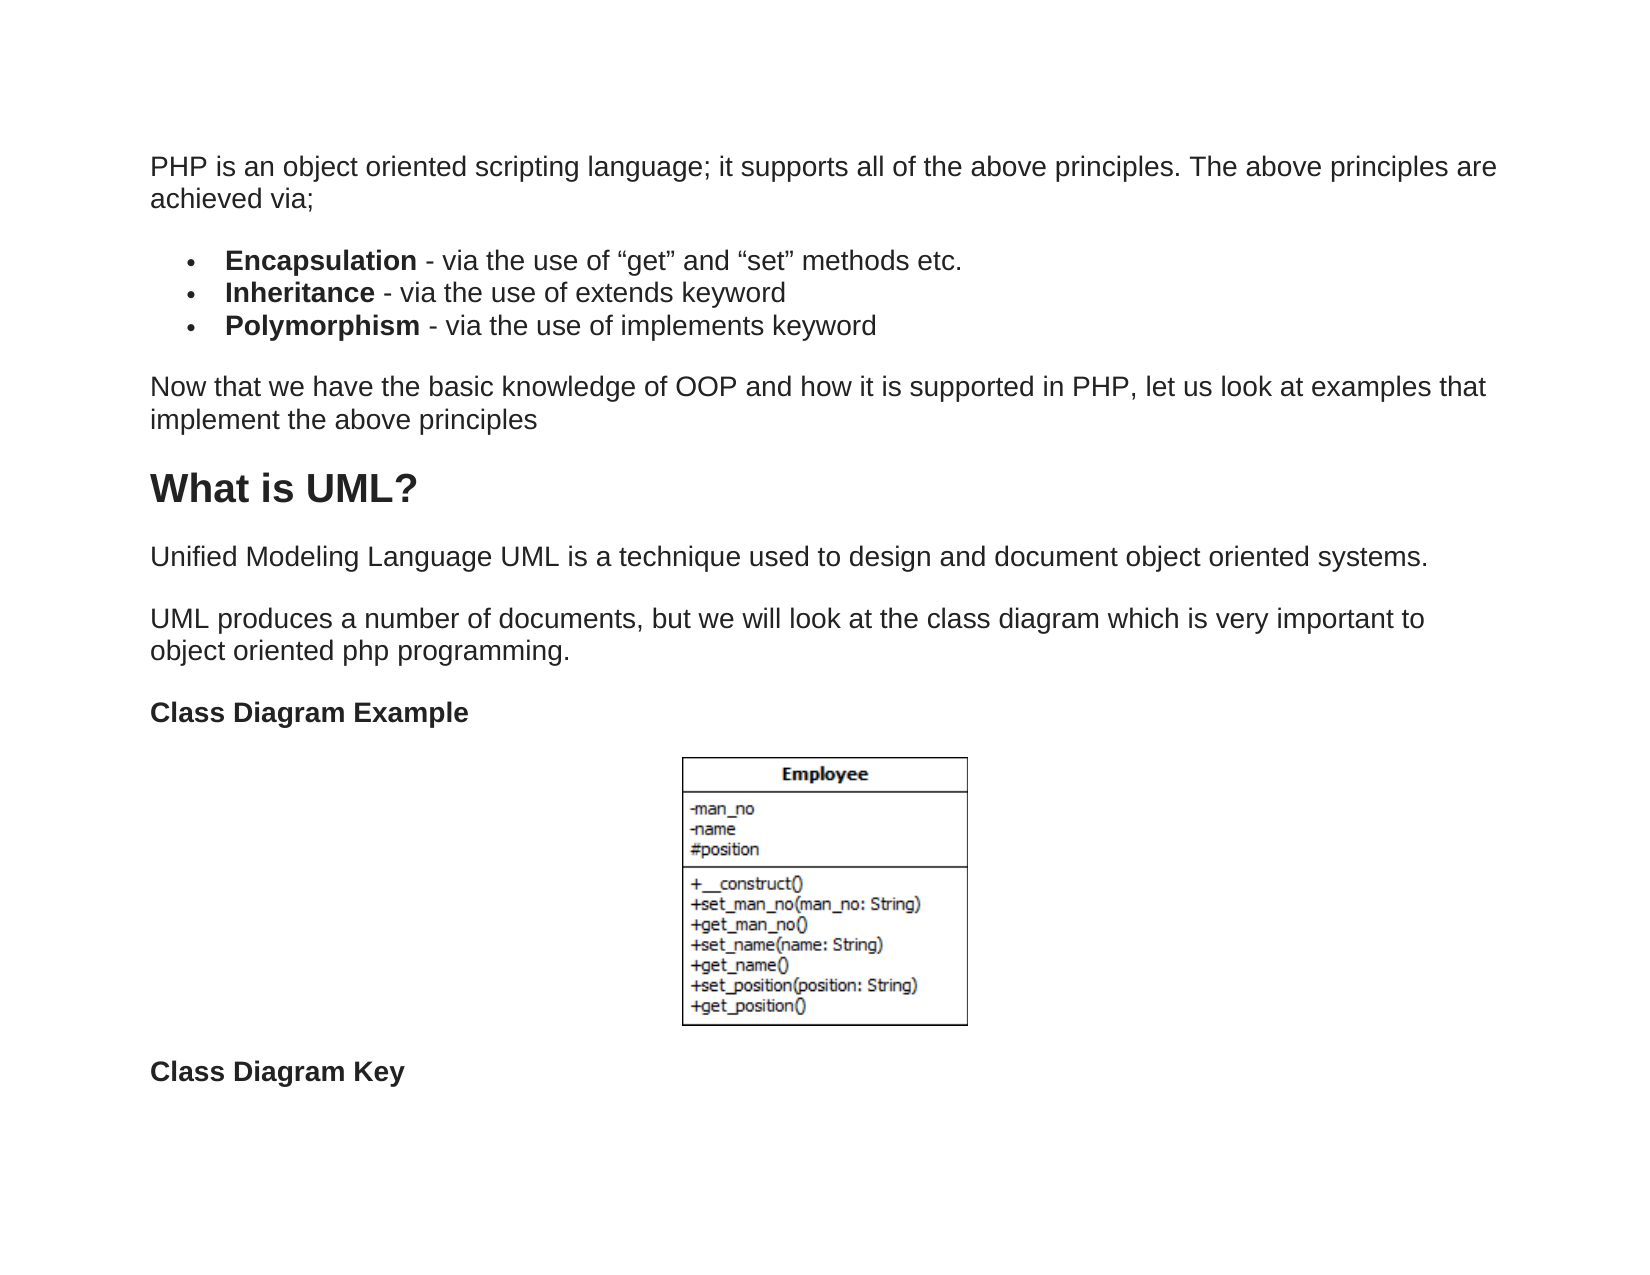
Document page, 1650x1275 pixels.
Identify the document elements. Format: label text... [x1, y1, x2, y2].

list Polymorphism - via the use of implements keyword [187, 309, 1500, 341]
list Inheritance - via the use of extends keyword [187, 276, 1500, 309]
text UML produces a number of documents, but we will look at the class diagram which is very important to object oriented php programming. [150, 602, 1500, 667]
picture [682, 757, 968, 1026]
text PHP is an object oriented scripting language; it supports all of the above principles. The above principles are achieved via; [150, 150, 1500, 215]
text Now that we have the basic knowledge of OOP and how it is supported in PHP, let us look at examples that implement the above principles [150, 370, 1500, 435]
text Class Diagram Key [150, 1055, 1500, 1088]
list Encapsulation - via the use of “get” and “set” methods etc. [187, 244, 1500, 276]
text Class Diagram Example [150, 696, 1500, 728]
text What is UML? [150, 464, 1500, 511]
text Unified Modeling Language UML is a technique used to design and document object oriented systems. [150, 540, 1500, 573]
